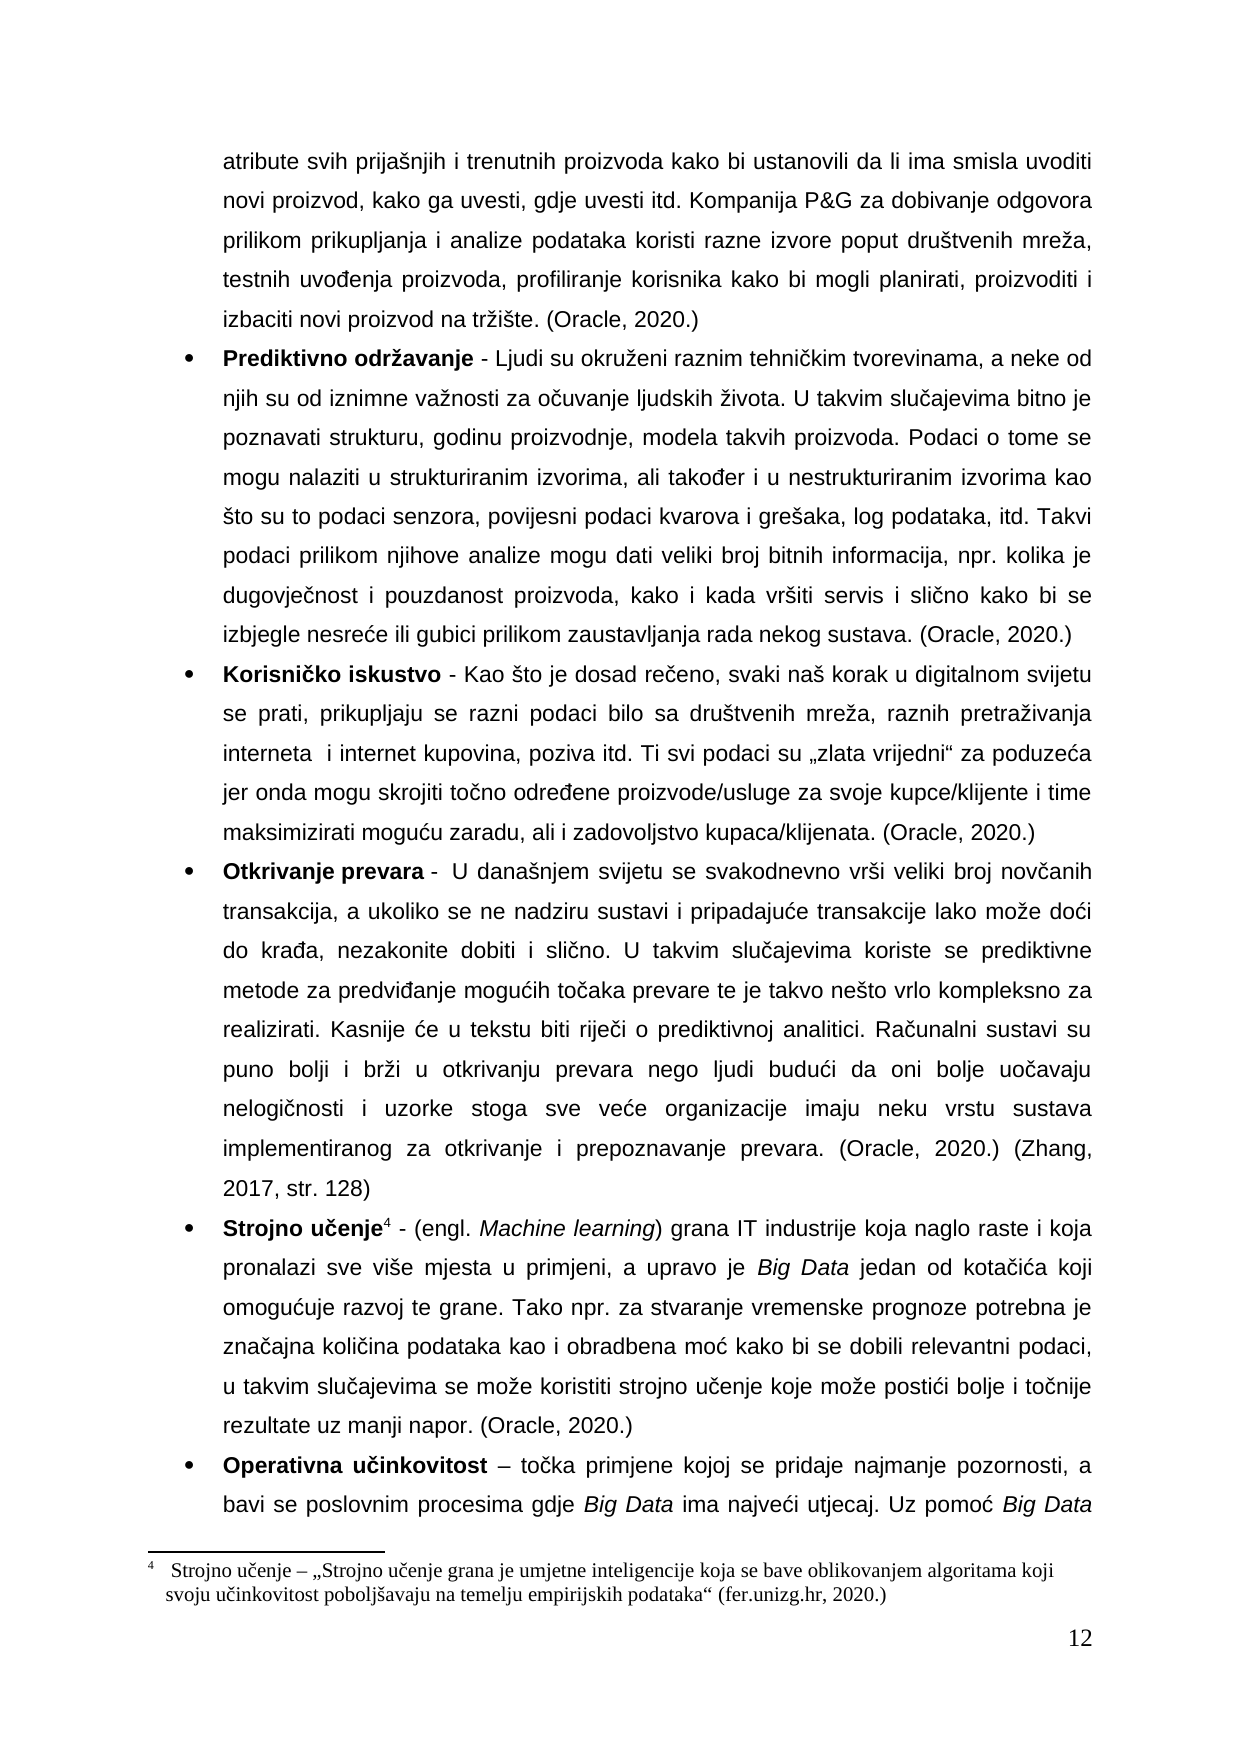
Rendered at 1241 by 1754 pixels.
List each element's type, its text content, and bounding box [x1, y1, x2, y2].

list Otkrivanje prevara - U današnjem svijetu se svakodnevno vrši veliki broj novčanih transakcija, a ukoliko se ne nadziru sustavi i pripadajuće transakcije lako može doći do krađa, nezakonite dobiti i slično. U takvim slučajevima koriste se prediktivne metode za predviđanje mogućih točaka prevare te je takvo nešto vrlo kompleksno za realizirati. Kasnije će u tekstu biti riječi o prediktivnoj analitici. Računalni sustavi su puno bolji i brži u otkrivanju prevara nego ljudi budući da oni bolje uočavaju nelogičnosti i uzorke stoga sve veće organizacije imaju neku vrstu sustava implementiranog za otkrivanje i prepoznavanje prevara. [185, 858, 1093, 1202]
list Prediktivno održavanje - Ljudi su okruženi raznim tehničkim tvorevinama, a neke od njih su od iznimne važnosti za očuvanje ljudskih života. U takvim slučajevima bitno je poznavati strukturu, godinu proizvodnje, modela takvih proizvoda. Podaci o tome se mogu nalaziti u strukturiranim izvorima, ali također i u nestrukturiranim izvorima kao što su to podaci senzora, povijesni podaci kvarova i grešaka, log podataka, itd. Takvi podaci prilikom njihove analize mogu dati veliki broj bitnih informacija, npr. kolika je dugovječnost i pouzdanost proizvoda, kako i kada vršiti servis i slično kako bi se izbjegle nesreće ili gubici prilikom zaustavljanja rada nekog sustava. [185, 345, 1093, 648]
list Strojno učenje - (engl. Machine learning) grana IT industrije koja naglo raste i koja pronalazi sve više mjesta u primjeni, a upravo je Big Data jedan od kotačića koji omogućuje razvoj te grane. Tako npr. za stvaranje vremenske prognoze potrebna je značajna količina podataka kao i obradbena moć kako bi se dobili relevantni podaci, u takvim slučajevima se može koristiti strojno učenje koje može postići bolje i točnije rezultate uz manji napor. [185, 1215, 1093, 1438]
list Korisničko iskustvo - Kao što je dosad rečeno, svaki naš korak u digitalnom svijetu se prati, prikupljaju se razni podaci bilo sa društvenih mreža, raznih pretraživanja interneta i internet kupovina, poziva itd. Ti svi podaci su „zlata vrijedni“ za poduzeća jer onda mogu skrojiti točno određene proizvode/usluge za svoje kupce/klijente i time maksimizirati moguću zaradu, ali i zadovoljstvo kupaca/klijenata. [185, 661, 1093, 845]
